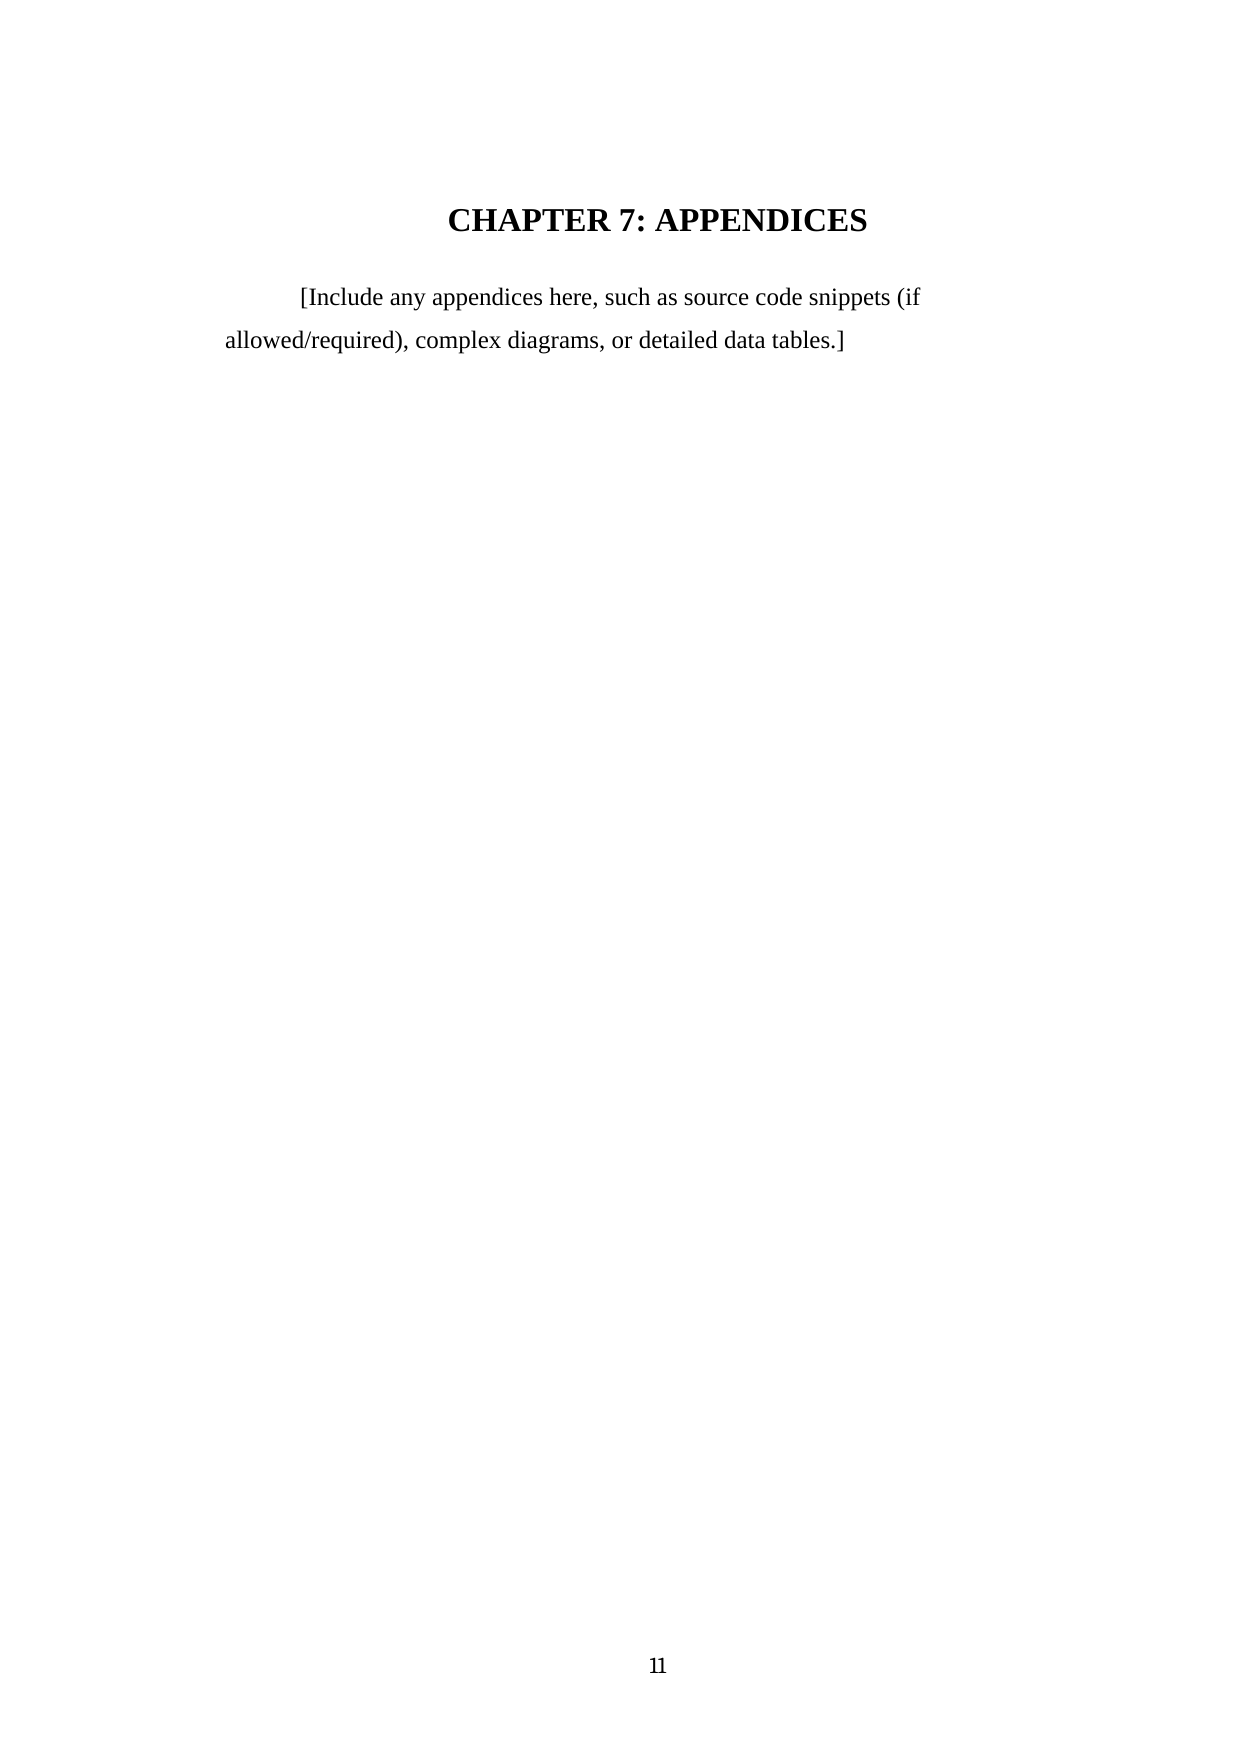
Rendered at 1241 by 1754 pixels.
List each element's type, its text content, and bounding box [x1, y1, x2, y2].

text [Include any appendices here, such as source code snippets (if allowed/required), complex diagrams, or detailed data tables.] [225, 282, 1090, 353]
text CHAPTER 7: APPENDICES [225, 200, 1090, 238]
